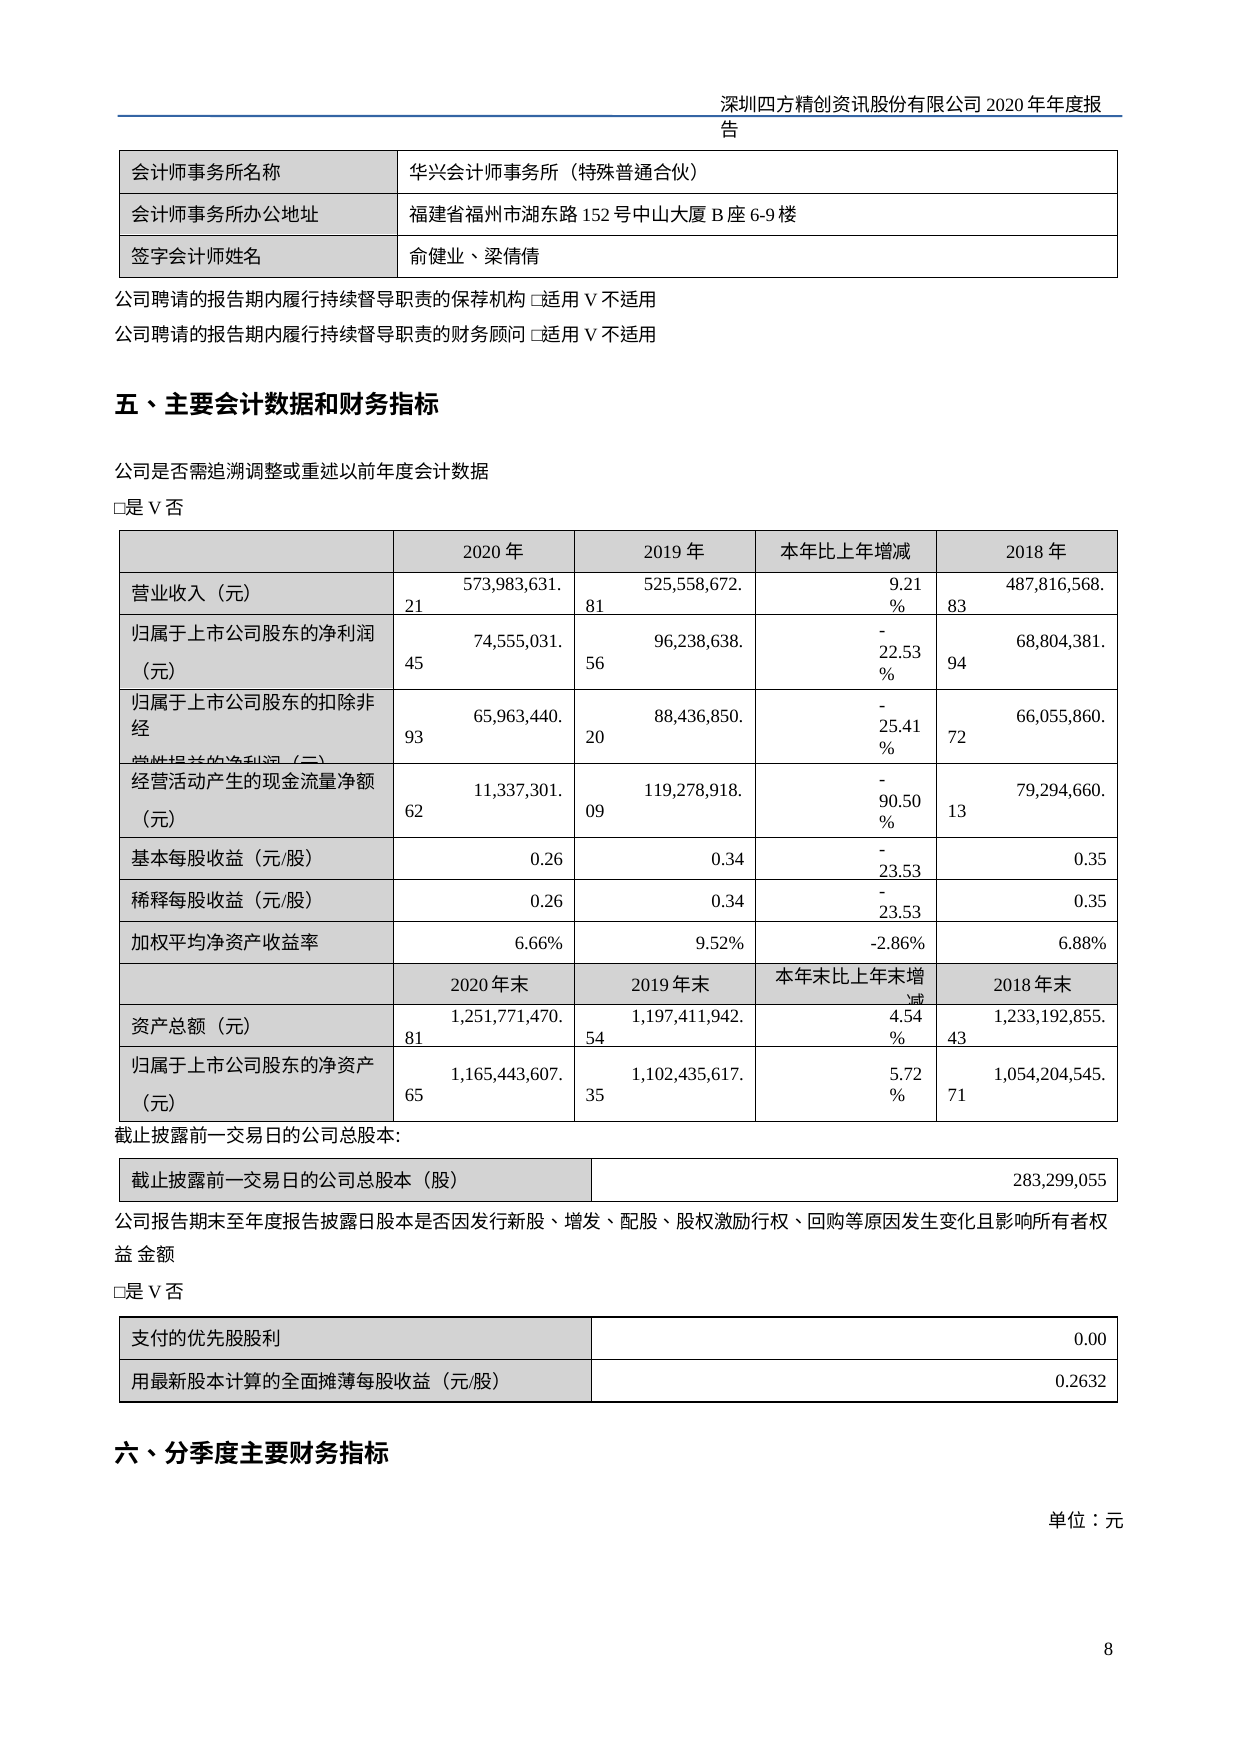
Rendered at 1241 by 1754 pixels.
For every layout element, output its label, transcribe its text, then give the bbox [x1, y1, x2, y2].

table_cell 5.72% [756, 1047, 936, 1121]
table_cell 福建省福州市湖东路152号中山大厦B座6-9楼 [398, 194, 1117, 234]
text 五、主要会计数据和财务指标 [114, 387, 1124, 421]
text □是V否 [114, 1278, 1124, 1304]
table_cell 2018年末 [937, 964, 1117, 1004]
table_cell 0.2632 [592, 1360, 1117, 1401]
table_cell 525,558,672.81 [575, 573, 755, 614]
table_cell 归属于上市公司股东的净利润 （元） [120, 615, 393, 688]
table_cell 1,054,204,545.71 [937, 1047, 1117, 1121]
table_cell 66,055,860.72 [937, 690, 1117, 763]
table_cell 6.88% [937, 922, 1117, 963]
table_header 截止披露前一交易日的公司总股本（股） [120, 1159, 591, 1201]
table_cell 归属于上市公司股东的净资产 （元） [120, 1047, 393, 1121]
table_cell -23.53% [756, 838, 936, 879]
table_header 本年比上年增减 [756, 531, 936, 572]
table_cell 0.26 [394, 880, 574, 921]
table_cell 0.35 [937, 880, 1117, 921]
table_header 2018 年 [937, 531, 1117, 572]
table_header 会计师事务所名称 [120, 151, 397, 193]
table_cell 0.35 [937, 838, 1117, 879]
text 截止披露前一交易日的公司总股本: [114, 1122, 1124, 1148]
table_cell 2020年末 [394, 964, 574, 1004]
table_cell 资产总额（元） [120, 1005, 393, 1046]
table_cell 6.66% [394, 922, 574, 963]
text 六、分季度主要财务指标 [114, 1436, 1124, 1470]
table_cell 0.34 [575, 838, 755, 879]
table_cell 119,278,918.09 [575, 764, 755, 837]
table_cell -22.53% [756, 615, 936, 688]
table_cell 会计师事务所办公地址 [120, 194, 397, 234]
table_cell 96,238,638.56 [575, 615, 755, 688]
text □是V否 [114, 494, 1124, 519]
table_cell 2019年末 [575, 964, 755, 1004]
table_cell 俞健业、梁倩倩 [398, 236, 1117, 277]
table_cell 9.52% [575, 922, 755, 963]
text 单位：元 [114, 1507, 1124, 1533]
table_cell -90.50% [756, 764, 936, 837]
table_cell 4.54% [756, 1005, 936, 1046]
table_cell 稀释每股收益（元/股） [120, 880, 393, 921]
table_cell -2.86% [756, 922, 936, 963]
table_cell 基本每股收益（元/股） [120, 838, 393, 879]
table_cell 营业收入（元） [120, 573, 393, 614]
table_cell [120, 964, 393, 1004]
table_cell 573,983,631.21 [394, 573, 574, 614]
table_header 0.00 [592, 1318, 1117, 1359]
text 公司聘请的报告期内履行持续督导职责的保荐机构 □适用V不适用 [114, 278, 1124, 313]
table_cell 0.34 [575, 880, 755, 921]
table_header 2019 年 [575, 531, 755, 572]
table_cell 11,337,301.62 [394, 764, 574, 837]
table_cell 1,197,411,942.54 [575, 1005, 755, 1046]
table_cell 加权平均净资产收益率 [120, 922, 393, 963]
table_cell 归属于上市公司股东的扣除非经 常性损益的净利润（元） [120, 690, 393, 763]
table_cell 0.26 [394, 838, 574, 879]
table_header 支付的优先股股利 [120, 1318, 591, 1359]
table_cell 487,816,568.83 [937, 573, 1117, 614]
table_cell 用最新股本计算的全面摊薄每股收益（元/股） [120, 1360, 591, 1401]
table_cell -23.53% [756, 880, 936, 921]
table_cell 本年末比上年末增减 [756, 964, 936, 1004]
table_cell 经营活动产生的现金流量净额 （元） [120, 764, 393, 837]
table_cell -25.41% [756, 690, 936, 763]
table_cell 79,294,660.13 [937, 764, 1117, 837]
table_cell 1,102,435,617.35 [575, 1047, 755, 1121]
table_header 283,299,055 [592, 1159, 1117, 1201]
table_cell 1,233,192,855.43 [937, 1005, 1117, 1046]
table_header 华兴会计师事务所（特殊普通合伙） [398, 151, 1117, 193]
table_header 2020 年 [394, 531, 574, 572]
table_cell 74,555,031.45 [394, 615, 574, 688]
table_cell 9.21% [756, 573, 936, 614]
table_cell 65,963,440.93 [394, 690, 574, 763]
table_cell 1,251,771,470.81 [394, 1005, 574, 1046]
text 公司报告期末至年度报告披露日股本是否因发行新股、增发、配股、股权激励行权、回购等原因发生变化且影响所有者权益 金额 [114, 1202, 1124, 1268]
table_header [120, 531, 393, 572]
text 公司是否需追溯调整或重述以前年度会计数据 [114, 458, 1124, 484]
table_cell 68,804,381.94 [937, 615, 1117, 688]
table_cell 1,165,443,607.65 [394, 1047, 574, 1121]
table_cell 88,436,850.20 [575, 690, 755, 763]
table_cell 签字会计师姓名 [120, 236, 397, 277]
text 公司聘请的报告期内履行持续督导职责的财务顾问 □适用V不适用 [114, 313, 1124, 349]
